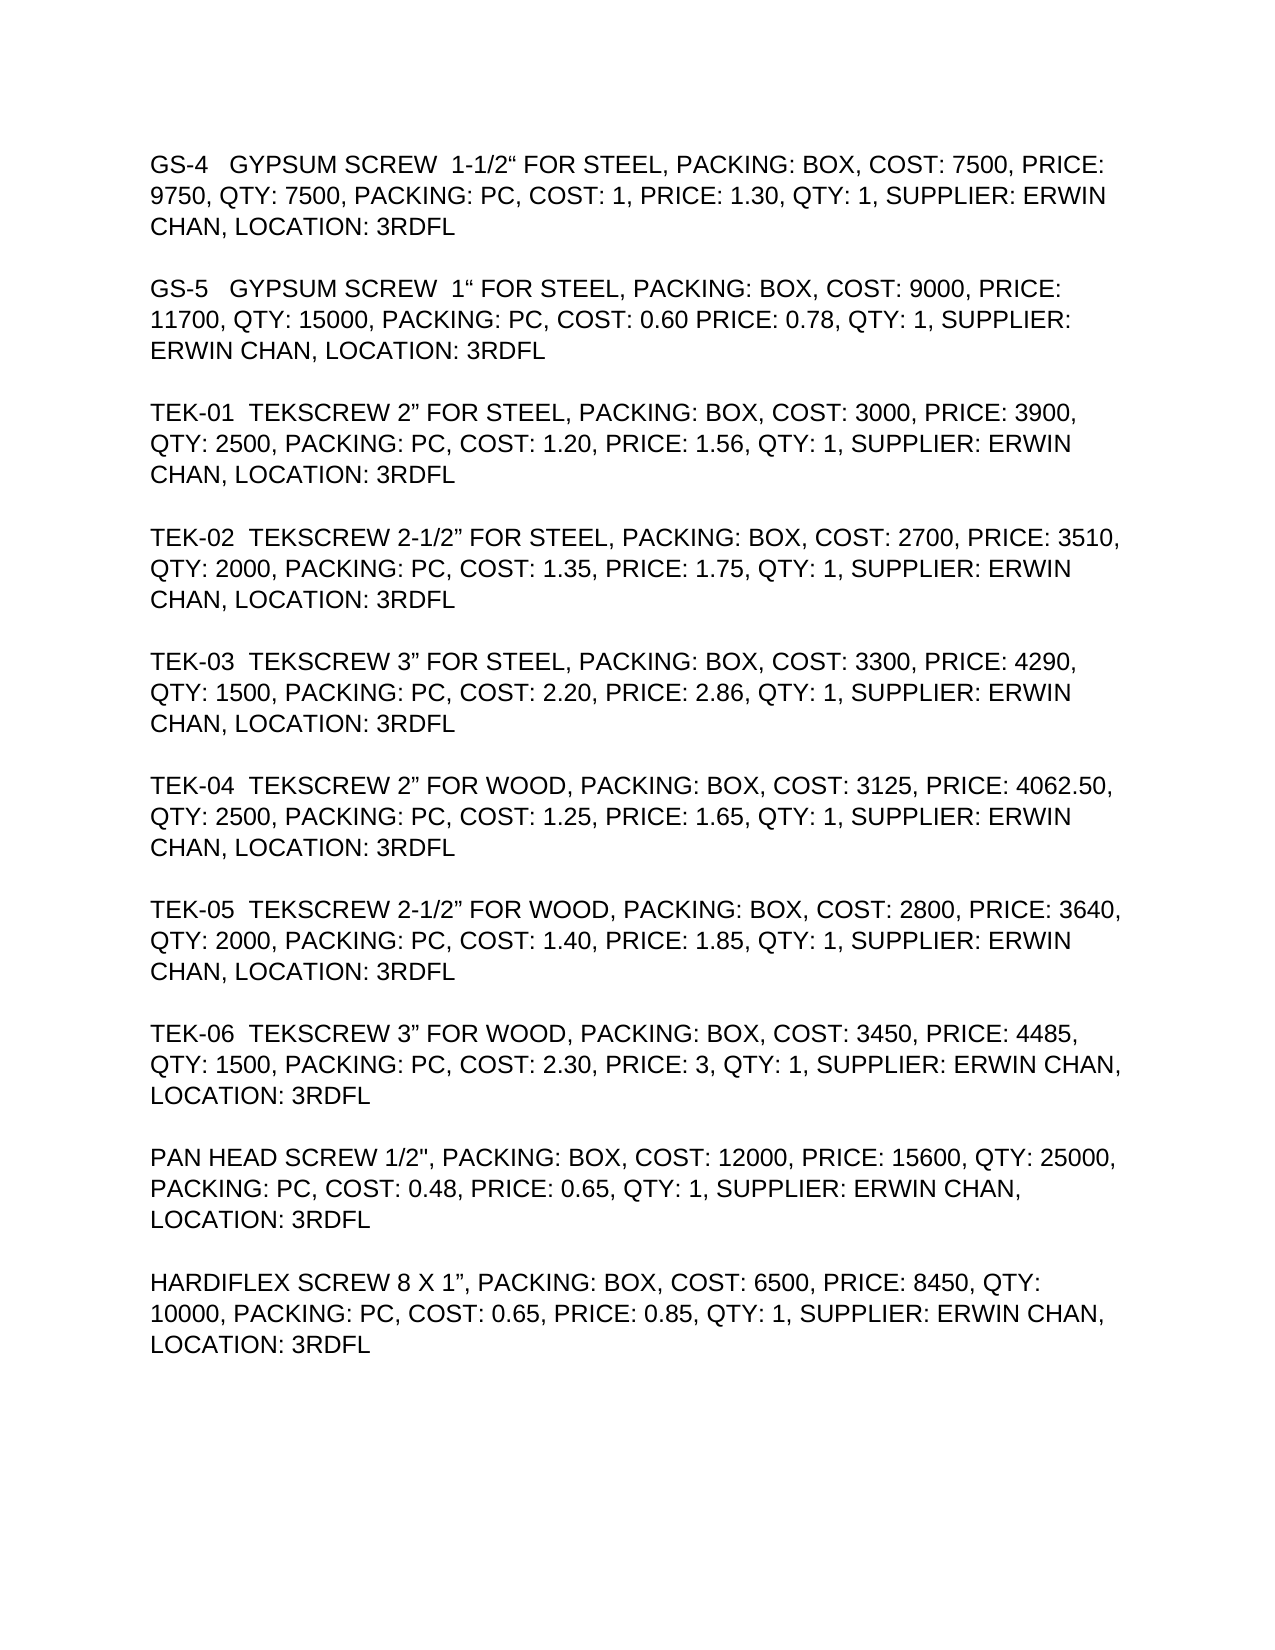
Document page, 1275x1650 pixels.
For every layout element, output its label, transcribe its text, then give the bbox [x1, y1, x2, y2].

text TEK-03 TEKSCREW 3” FOR STEEL, PACKING: BOX, COST: 3300, PRICE: 4290, QTY: 1500, PACKING: PC, COST: 2.20, PRICE: 2.86, QTY: 1, SUPPLIER: ERWIN CHAN, LOCATION: 3RDFL [150, 647, 1125, 737]
text PAN HEAD SCREW 1/2", PACKING: BOX, COST: 12000, PRICE: 15600, QTY: 25000, PACKING: PC, COST: 0.48, PRICE: 0.65, QTY: 1, SUPPLIER: ERWIN CHAN, LOCATION: 3RDFL [150, 1143, 1125, 1234]
text TEK-01 TEKSCREW 2” FOR STEEL, PACKING: BOX, COST: 3000, PRICE: 3900, QTY: 2500, PACKING: PC, COST: 1.20, PRICE: 1.56, QTY: 1, SUPPLIER: ERWIN CHAN, LOCATION: 3RDFL [150, 398, 1125, 489]
text TEK-04 TEKSCREW 2” FOR WOOD, PACKING: BOX, COST: 3125, PRICE: 4062.50, QTY: 2500, PACKING: PC, COST: 1.25, PRICE: 1.65, QTY: 1, SUPPLIER: ERWIN CHAN, LOCATION: 3RDFL [150, 771, 1125, 862]
text GS-5 GYPSUM SCREW 1“ FOR STEEL, PACKING: BOX, COST: 9000, PRICE: 11700, QTY: 15000, PACKING: PC, COST: 0.60 PRICE: 0.78, QTY: 1, SUPPLIER: ERWIN CHAN, LOCATION: 3RDFL [150, 274, 1125, 365]
text TEK-02 TEKSCREW 2-1/2” FOR STEEL, PACKING: BOX, COST: 2700, PRICE: 3510, QTY: 2000, PACKING: PC, COST: 1.35, PRICE: 1.75, QTY: 1, SUPPLIER: ERWIN CHAN, LOCATION: 3RDFL [150, 522, 1125, 613]
text GS-4 GYPSUM SCREW 1-1/2“ FOR STEEL, PACKING: BOX, COST: 7500, PRICE: 9750, QTY: 7500, PACKING: PC, COST: 1, PRICE: 1.30, QTY: 1, SUPPLIER: ERWIN CHAN, LOCATION: 3RDFL [150, 150, 1125, 241]
text HARDIFLEX SCREW 8 X 1”, PACKING: BOX, COST: 6500, PRICE: 8450, QTY: 10000, PACKING: PC, COST: 0.65, PRICE: 0.85, QTY: 1, SUPPLIER: ERWIN CHAN, LOCATION: 3RDFL [150, 1267, 1125, 1358]
text TEK-05 TEKSCREW 2-1/2” FOR WOOD, PACKING: BOX, COST: 2800, PRICE: 3640, QTY: 2000, PACKING: PC, COST: 1.40, PRICE: 1.85, QTY: 1, SUPPLIER: ERWIN CHAN, LOCATION: 3RDFL [150, 895, 1125, 986]
text TEK-06 TEKSCREW 3” FOR WOOD, PACKING: BOX, COST: 3450, PRICE: 4485, QTY: 1500, PACKING: PC, COST: 2.30, PRICE: 3, QTY: 1, SUPPLIER: ERWIN CHAN, LOCATION: 3RDFL [150, 1019, 1125, 1110]
